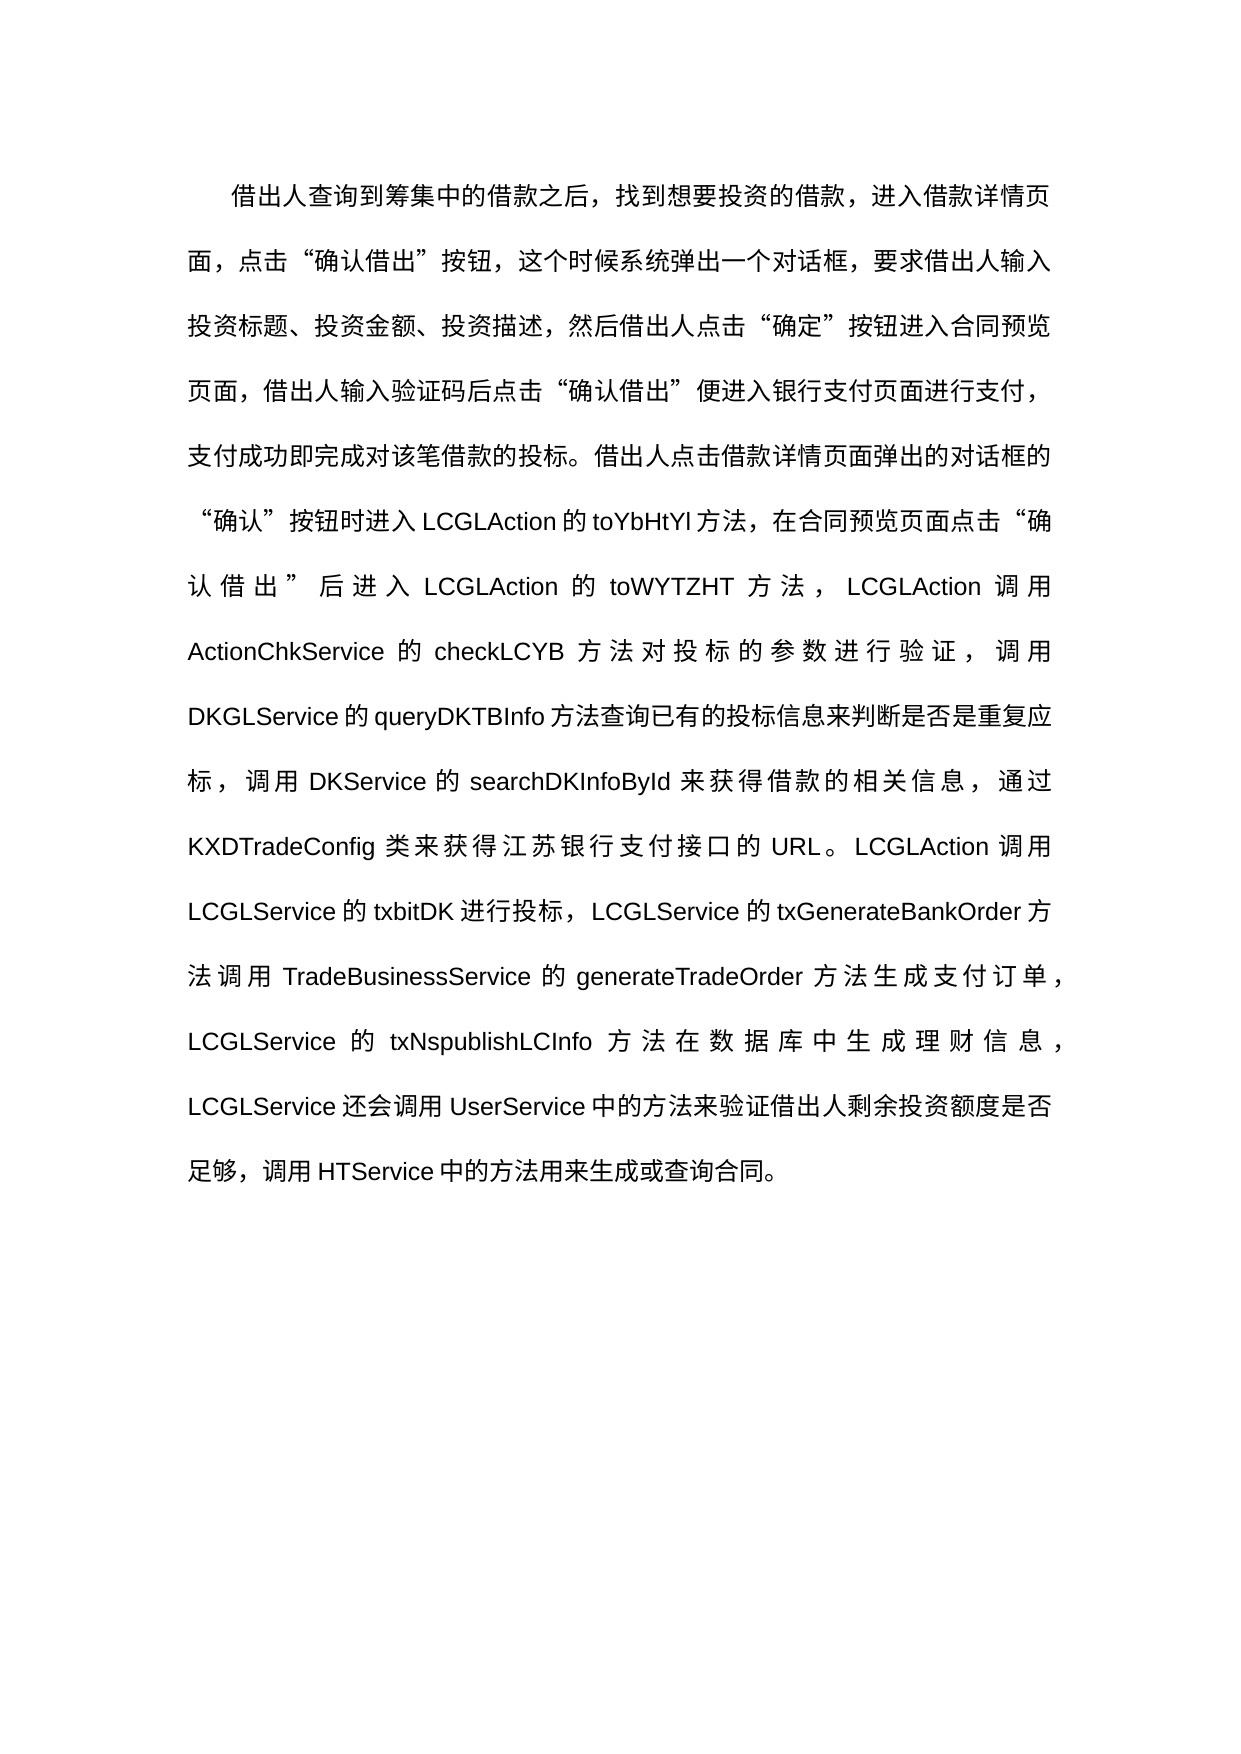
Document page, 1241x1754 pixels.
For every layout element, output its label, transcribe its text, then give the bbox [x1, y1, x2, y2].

text 借出人查询到筹集中的借款之后，找到想要投资的借款，进入借款详情页面，点击“确认借出”按钮，这个时候系统弹出一个对话框，要求借出人输入投资标题、投资金额、投资描述，然后借出人点击“确定”按钮进入合同预览页面，借出人输入验证码后点击“确认借出”便进入银行支付页面进行支付，支付成功即完成对该笔借款的投标。借出人点击借款详情页面弹出的对话框的“确认”按钮时进入LCGLAction的toYbHtYl方法，在合同预览页面点击“确认借出”后进入LCGLAction的toWYTZHT方法，LCGLAction调用ActionChkService的checkLCYB方法对投标的参数进行验证，调用DKGLService的queryDKTBInfo方法查询已有的投标信息来判断是否是重复应标，调用DKService的searchDKInfoById来获得借款的相关信息，通过KXDTradeConfig类来获得江苏银行支付接口的URL。LCGLAction调用LCGLService的txbitDK进行投标，LCGLService的txGenerateBankOrder方法调用TradeBusinessService的generateTradeOrder方法生成支付订单，LCGLService的txNspublishLCInfo方法在数据库中生成理财信息，LCGLService还会调用UserService中的方法来验证借出人剩余投资额度是否足够，调用HTService中的方法用来生成或查询合同。 [187, 162, 1053, 1202]
